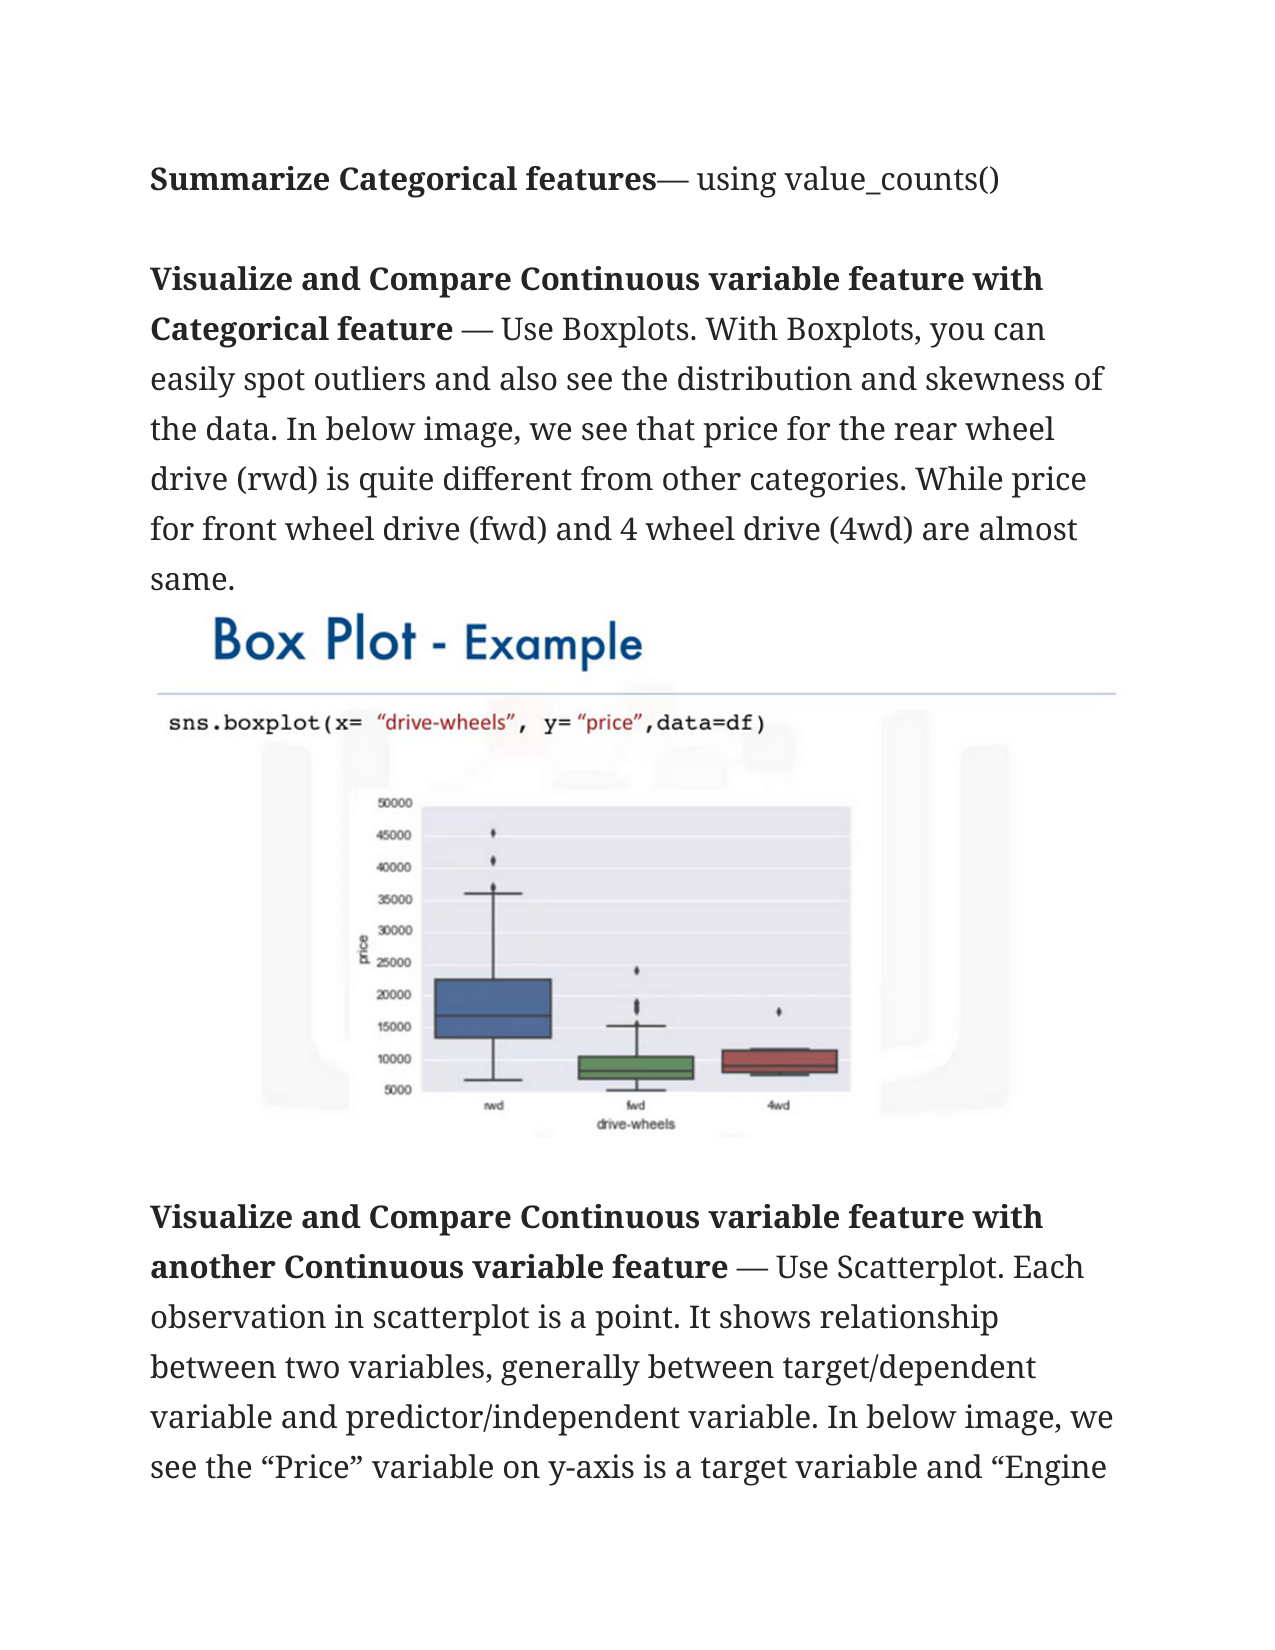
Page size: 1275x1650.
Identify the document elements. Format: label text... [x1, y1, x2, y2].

text Summarize Categorical features— using value_counts() [150, 150, 1125, 200]
text Visualize and Compare Continuous variable feature with Categorical feature — Use Boxplots. With Boxplots, you can easily spot outliers and also see the distribution and skewness of the data. In below image, we see that price for the rear wheel drive (rwd) is quite different from other categories. While price for front wheel drive (fwd) and 4 wheel drive (4wd) are almost same. [150, 250, 1125, 600]
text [150, 1188, 1125, 1488]
picture [150, 600, 1125, 1138]
